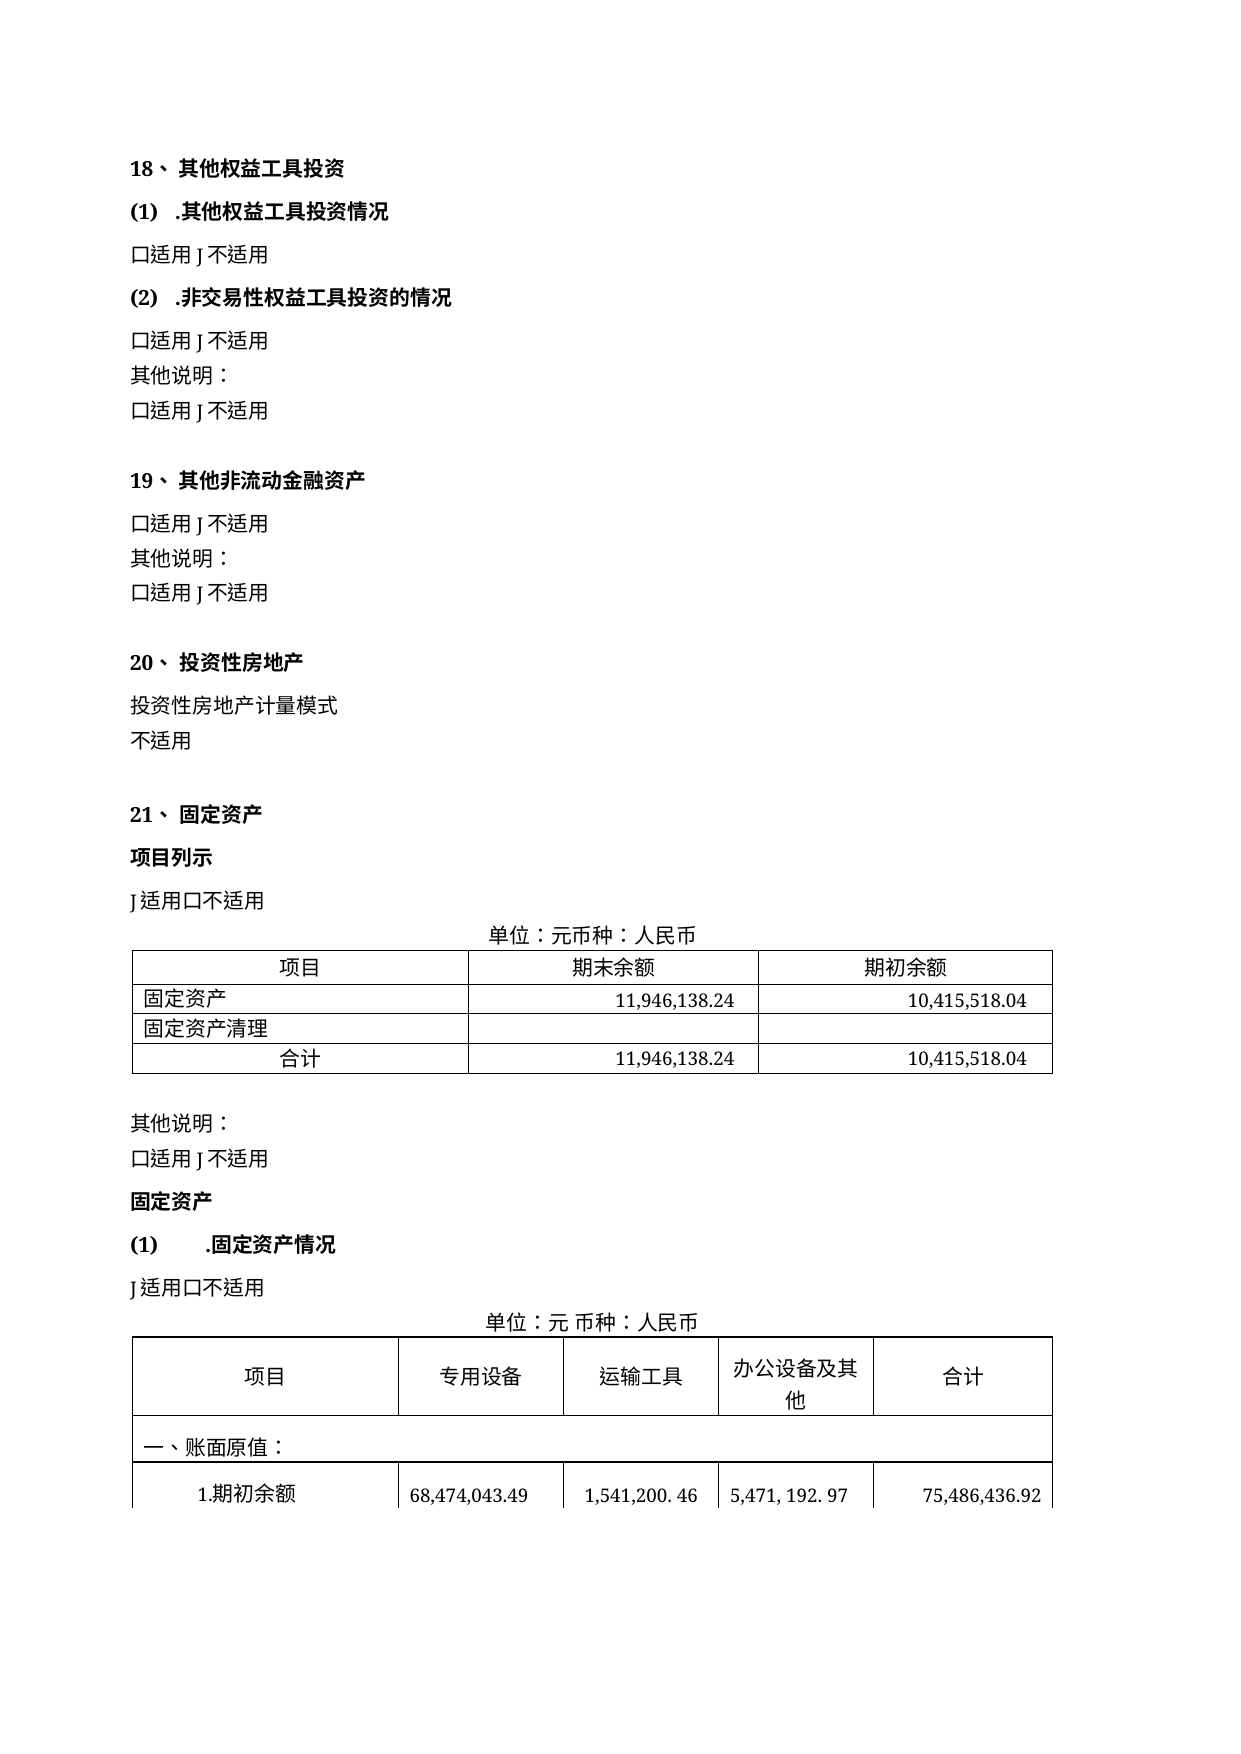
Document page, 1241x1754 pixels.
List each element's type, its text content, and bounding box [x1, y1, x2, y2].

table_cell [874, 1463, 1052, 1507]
text 其他说明： [130, 1109, 1055, 1138]
text 投资性房地产计量模式 [130, 691, 1055, 720]
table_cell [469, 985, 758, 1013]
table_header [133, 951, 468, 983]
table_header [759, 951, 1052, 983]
list .非交易性权益工具投资的情况 [130, 283, 1055, 312]
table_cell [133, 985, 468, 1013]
text 口适用J不适用 [130, 396, 1055, 424]
text 不适用 [130, 726, 1055, 754]
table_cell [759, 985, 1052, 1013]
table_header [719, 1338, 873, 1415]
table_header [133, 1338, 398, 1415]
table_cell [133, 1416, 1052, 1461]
subtitle 项目列示 [130, 843, 1055, 872]
subtitle 20、 投资性房地产 [130, 648, 1055, 677]
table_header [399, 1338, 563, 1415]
text 单位：元币种：人民币 [130, 921, 1055, 949]
text J适用口不适用 [130, 1273, 1055, 1302]
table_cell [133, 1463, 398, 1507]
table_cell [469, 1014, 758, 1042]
text 固定资产 [130, 1187, 1055, 1216]
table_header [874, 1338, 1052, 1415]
text J适用口不适用 [130, 886, 1055, 915]
list .固定资产情况 [130, 1230, 1055, 1259]
text 口适用J不适用 [130, 578, 1055, 607]
text 其他说明： [130, 361, 1055, 389]
text 单位：元 币种：人民币 [130, 1308, 1055, 1336]
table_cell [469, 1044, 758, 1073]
subtitle .其他权益工具投资情况 [130, 197, 1055, 226]
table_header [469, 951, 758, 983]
subtitle 19、 其他非流动金融资产 [130, 466, 1055, 494]
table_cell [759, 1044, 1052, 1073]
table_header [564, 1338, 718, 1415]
text 口适用J不适用 [130, 326, 1055, 355]
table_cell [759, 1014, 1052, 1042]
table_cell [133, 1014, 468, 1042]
text 其他说明： [130, 544, 1055, 572]
subtitle 21、 固定资产 [130, 800, 1055, 829]
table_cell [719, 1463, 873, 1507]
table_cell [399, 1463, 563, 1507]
subtitle 18、 其他权益工具投资 [130, 154, 1055, 183]
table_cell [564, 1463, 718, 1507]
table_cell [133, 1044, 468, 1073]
text 口适用J不适用 [130, 240, 1055, 269]
text 口适用J不适用 [130, 1144, 1055, 1173]
text 口适用J不适用 [130, 509, 1055, 537]
